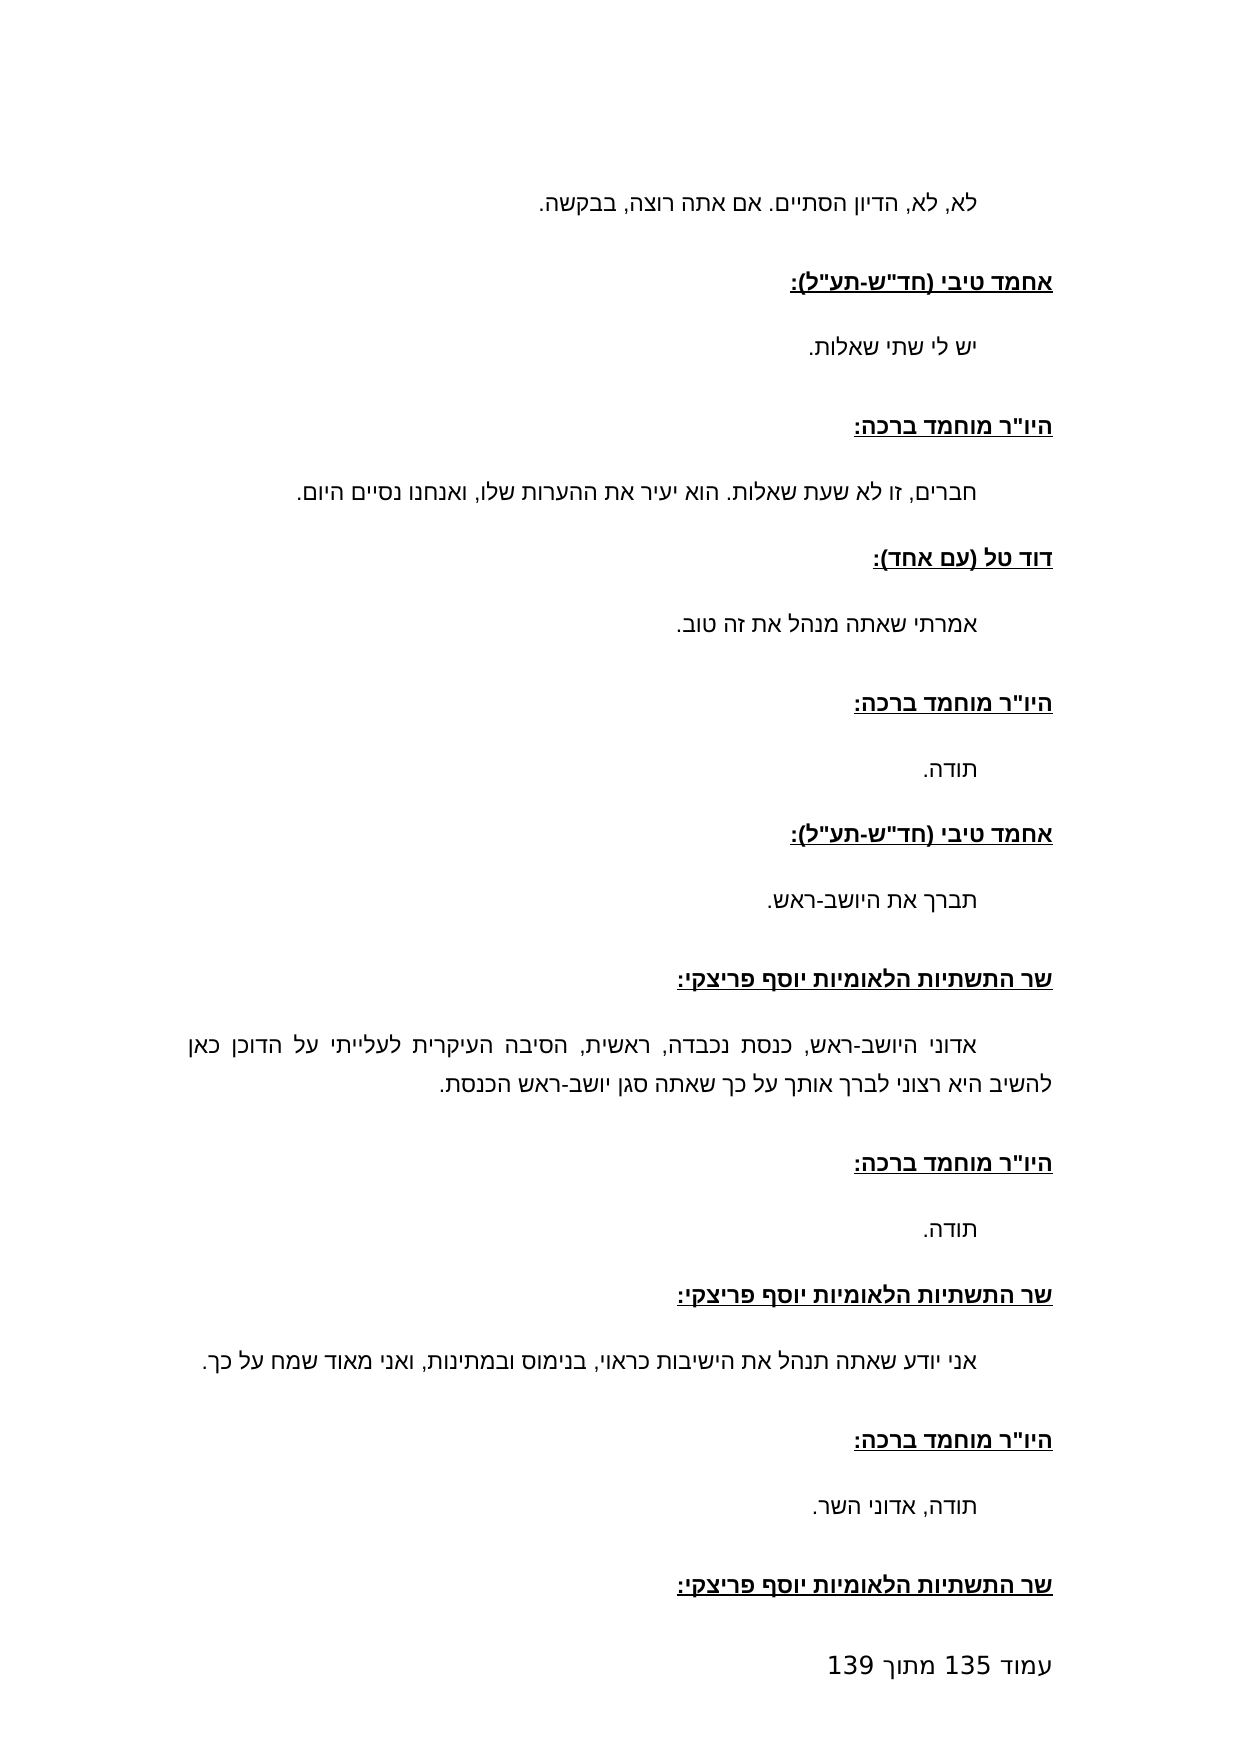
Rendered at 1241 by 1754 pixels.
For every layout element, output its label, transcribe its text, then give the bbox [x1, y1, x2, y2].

text שר התשתיות הלאומיות יוסף פריצקי: [187, 1572, 1053, 1598]
text היו"ר מוחמד ברכה: [187, 690, 1053, 716]
text אמרתי שאתה מנהל את זה טוב. [187, 611, 1053, 637]
text אני יודע שאתה תנהל את הישיבות כראוי, בנימוס ובמתינות, ואני מאוד שמח על כך. [187, 1348, 1053, 1374]
text שר התשתיות הלאומיות יוסף פריצקי: [187, 1282, 1053, 1308]
text יש לי שתי שאלות. [187, 334, 1053, 361]
text היו"ר מוחמד ברכה: [187, 413, 1053, 439]
text חברים, זו לא שעת שאלות. הוא יעיר את ההערות שלו, ואנחנו נסיים היום. [187, 479, 1053, 505]
text אחמד טיבי (חד"ש-תע"ל): [187, 821, 1053, 848]
text תודה, אדוני השר. [187, 1493, 1053, 1519]
text תודה. [187, 756, 1053, 782]
text לא, לא, הדיון הסתיים. אם אתה רוצה, בבקשה. [187, 189, 1053, 216]
text שר התשתיות הלאומיות יוסף פריצקי: [187, 966, 1053, 992]
text דוד טל (עם אחד): [187, 545, 1053, 571]
text אדוני היושב-ראש, כנסת נכבדה, ראשית, הסיבה העיקרית לעלייתי על הדוכן כאן להשיב היא רצוני לברך אותך על כך שאתה סגן יושב-ראש הכנסת. [187, 1032, 1053, 1098]
text היו"ר מוחמד ברכה: [187, 1427, 1053, 1453]
text אחמד טיבי (חד"ש-תע"ל): [187, 268, 1053, 295]
text תברך את היושב-ראש. [187, 887, 1053, 913]
text היו"ר מוחמד ברכה: [187, 1150, 1053, 1177]
text תודה. [187, 1216, 1053, 1243]
